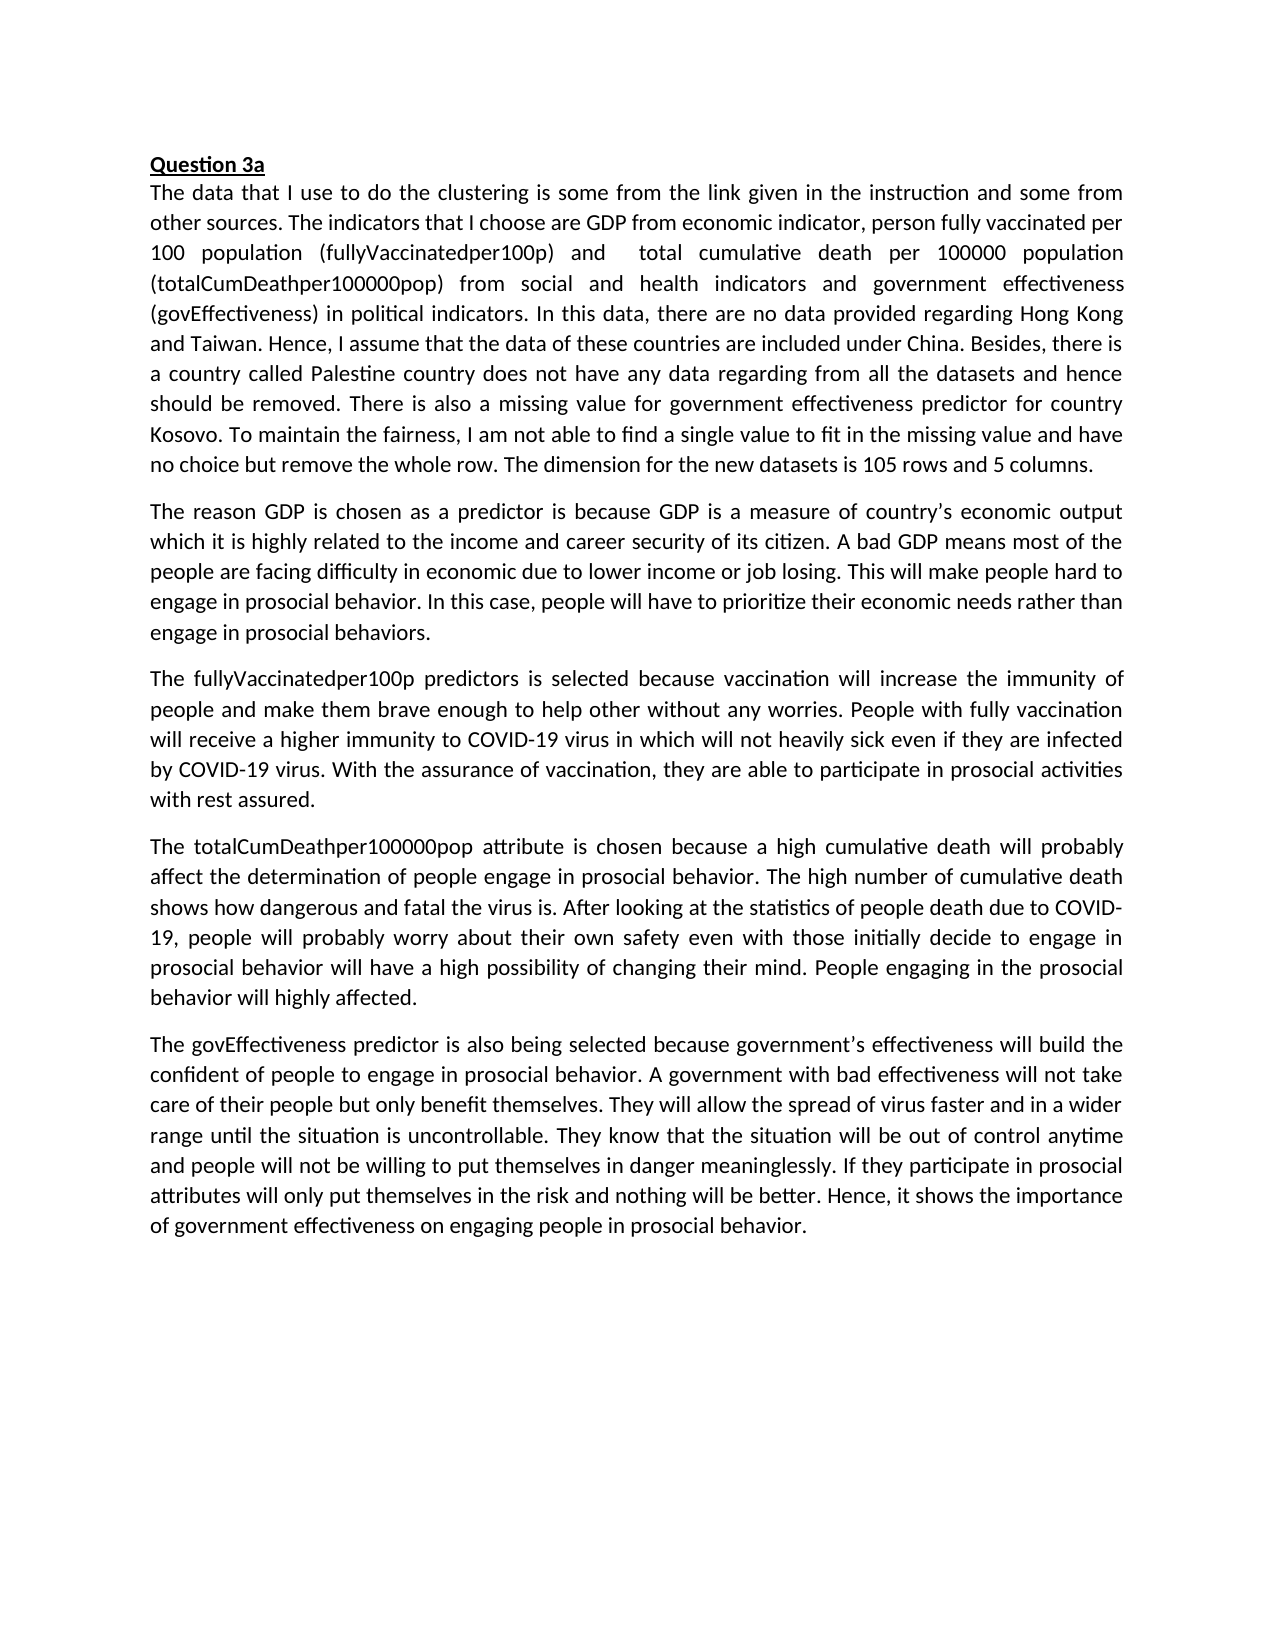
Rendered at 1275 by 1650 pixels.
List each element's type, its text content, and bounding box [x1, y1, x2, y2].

text The data that I use to do the clustering is some from the link given in the instruction and some from other sources. The indicators that I choose are GDP from economic indicator, person fully vaccinated per 100 population (fullyVaccinatedper100p) and total cumulative death per 100000 population (totalCumDeathper100000pop) from social and health indicators and government effectiveness (govEffectiveness) in political indicators. In this data, there are no data provided regarding Hong Kong and Taiwan. Hence, I assume that the data of these countries are included under China. Besides, there is a country called Palestine country does not have any data regarding from all the datasets and hence should be removed. There is also a missing value for government effectiveness predictor for country Kosovo. To maintain the fairness, I am not able to find a single value to fit in the missing value and have no choice but remove the whole row. The dimension for the new datasets is 105 rows and 5 columns. [150, 178, 1125, 478]
text Question 3a [150, 150, 1125, 178]
text The fullyVaccinatedper100p predictors is selected because vaccination will increase the immunity of people and make them brave enough to help other without any worries. People with fully vaccination will receive a higher immunity to COVID-19 virus in which will not heavily sick even if they are infected by COVID-19 virus. With the assurance of vaccination, they are able to participate in prosocial activities with rest assured. [150, 664, 1125, 813]
text The govEffectiveness predictor is also being selected because government’s effectiveness will build the confident of people to engage in prosocial behavior. A government with bad effectiveness will not take care of their people but only benefit themselves. They will allow the spread of virus faster and in a wider range until the situation is uncontrollable. They know that the situation will be out of control anytime and people will not be willing to put themselves in danger meaninglessly. If they participate in prosocial attributes will only put themselves in the risk and nothing will be better. Hence, it shows the importance of government effectiveness on engaging people in prosocial behavior. [150, 1030, 1125, 1239]
text The totalCumDeathper100000pop attribute is chosen because a high cumulative death will probably affect the determination of people engage in prosocial behavior. The high number of cumulative death shows how dangerous and fatal the virus is. After looking at the statistics of people death due to COVID-19, people will probably worry about their own safety even with those initially decide to engage in prosocial behavior will have a high possibility of changing their mind. People engaging in the prosocial behavior will highly affected. [150, 832, 1125, 1011]
text The reason GDP is chosen as a predictor is because GDP is a measure of country’s economic output which it is highly related to the income and career security of its citizen. A bad GDP means most of the people are facing difficulty in economic due to lower income or job losing. This will make people hard to engage in prosocial behavior. In this case, people will have to prioritize their economic needs rather than engage in prosocial behaviors. [150, 497, 1125, 646]
